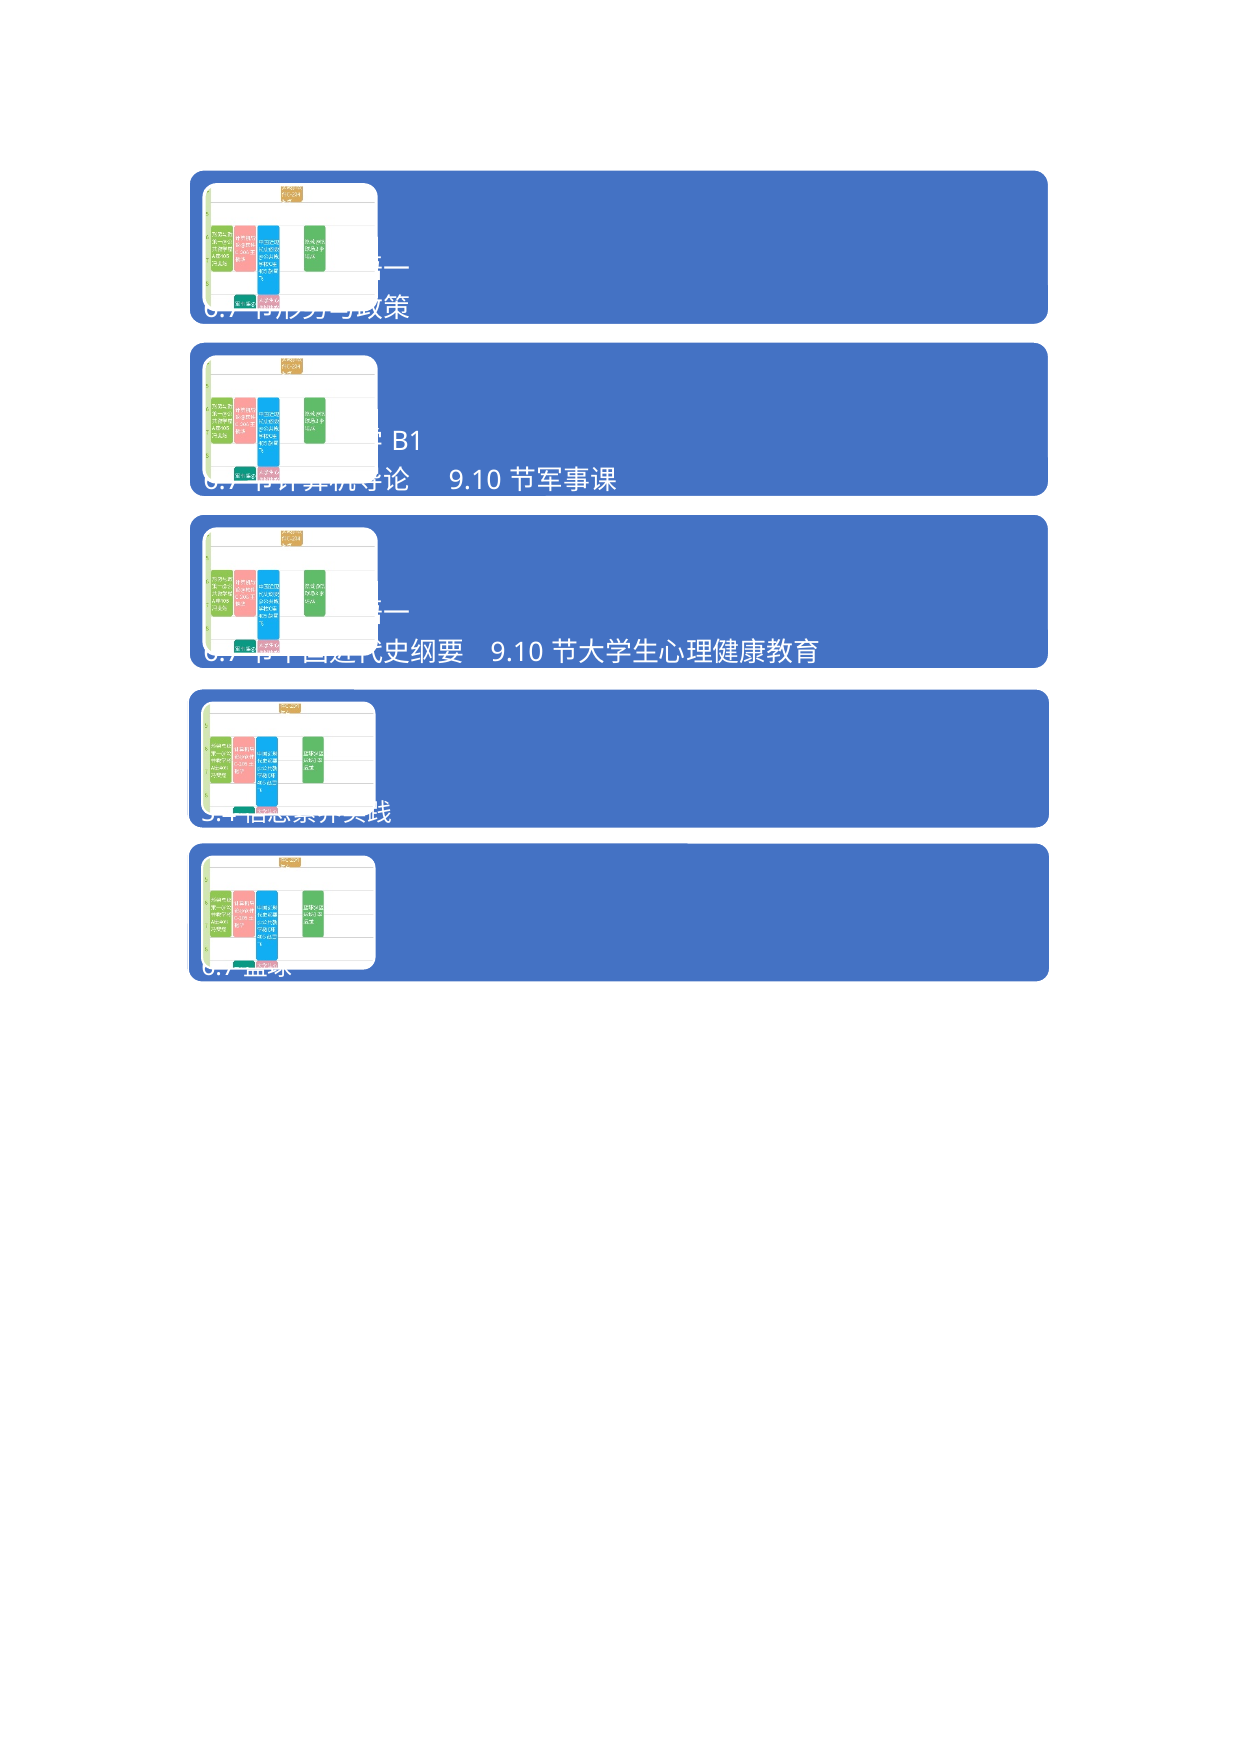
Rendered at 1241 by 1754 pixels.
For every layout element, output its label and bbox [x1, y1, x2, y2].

picture [206, 359, 374, 480]
picture [204, 858, 373, 967]
picture [206, 187, 374, 308]
picture [204, 704, 373, 813]
picture [206, 531, 374, 652]
